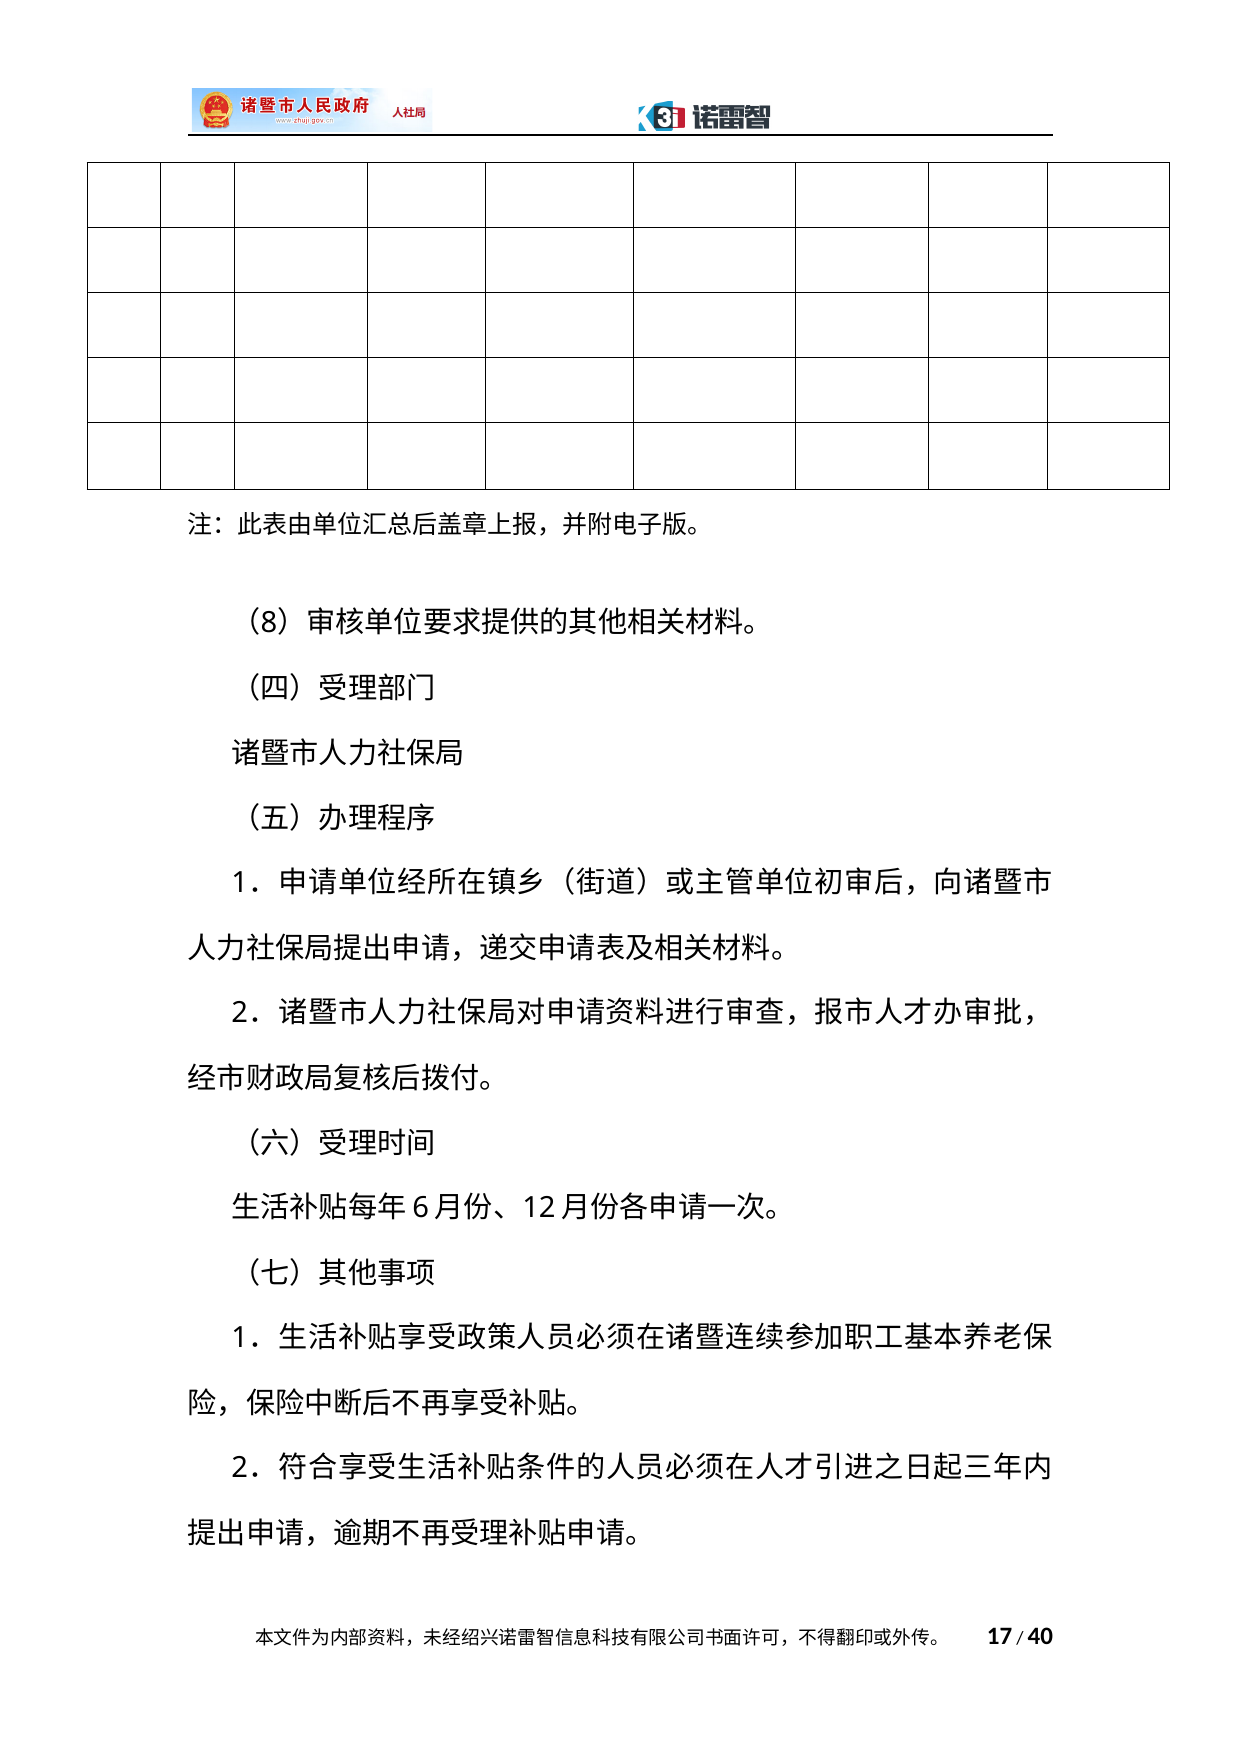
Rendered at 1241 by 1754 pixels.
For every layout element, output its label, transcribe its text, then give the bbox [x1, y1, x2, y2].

table_cell [368, 423, 485, 489]
table_cell [235, 423, 367, 489]
table_cell [796, 163, 928, 227]
picture [191, 88, 433, 132]
table_cell [88, 423, 160, 489]
text 诸暨市人力社保局 [187, 718, 1053, 783]
table_cell [796, 423, 928, 489]
table_cell [1048, 358, 1169, 422]
table_cell [368, 228, 485, 292]
table_cell [634, 228, 795, 292]
text （8）审核单位要求提供的其他相关材料。 [187, 588, 1053, 653]
table_cell [634, 423, 795, 489]
table_cell [1048, 423, 1169, 489]
text 2．诸暨市人力社保局对申请资料进行审查，报市人才办审批，经市财政局复核后拨付。 [187, 978, 1053, 1108]
table_cell [161, 293, 234, 357]
table_cell [486, 163, 633, 227]
text （六）受理时间 [187, 1108, 1053, 1173]
table_cell [796, 228, 928, 292]
table_cell [88, 358, 160, 422]
table_cell [486, 358, 633, 422]
table_cell [929, 163, 1047, 227]
text （七）其他事项 [187, 1238, 1053, 1303]
table_cell [929, 423, 1047, 489]
table_cell [161, 423, 234, 489]
table_cell [161, 228, 234, 292]
text （四）受理部门 [187, 653, 1053, 718]
text 注：此表由单位汇总后盖章上报，并附电子版。 [187, 490, 1053, 555]
table_cell [235, 358, 367, 422]
table_cell [235, 163, 367, 227]
table_cell [368, 293, 485, 357]
table_cell [88, 228, 160, 292]
text 1．申请单位经所在镇乡（街道）或主管单位初审后，向诸暨市人力社保局提出申请，递交申请表及相关材料。 [187, 848, 1053, 978]
table_cell [634, 163, 795, 227]
table_cell [634, 293, 795, 357]
table_cell [634, 358, 795, 422]
table_cell [486, 423, 633, 489]
text 生活补贴每年6月份、12月份各申请一次。 [187, 1173, 1053, 1238]
table_cell [796, 293, 928, 357]
picture [635, 101, 772, 132]
table_cell [88, 293, 160, 357]
table_cell [368, 358, 485, 422]
text 1．生活补贴享受政策人员必须在诸暨连续参加职工基本养老保险，保险中断后不再享受补贴。 [187, 1303, 1053, 1433]
table_cell [161, 163, 234, 227]
table_cell [368, 163, 485, 227]
table_cell [929, 293, 1047, 357]
table_cell [161, 358, 234, 422]
table_cell [1048, 163, 1169, 227]
table_cell [1048, 228, 1169, 292]
table_cell [796, 358, 928, 422]
table_cell [929, 358, 1047, 422]
table_cell [929, 228, 1047, 292]
text （五）办理程序 [187, 783, 1053, 848]
table_cell [486, 228, 633, 292]
table_cell [1048, 293, 1169, 357]
table_cell [235, 228, 367, 292]
table_cell [235, 293, 367, 357]
table_cell [88, 163, 160, 227]
table_cell [486, 293, 633, 357]
text 2．符合享受生活补贴条件的人员必须在人才引进之日起三年内提出申请，逾期不再受理补贴申请。 [187, 1433, 1053, 1563]
